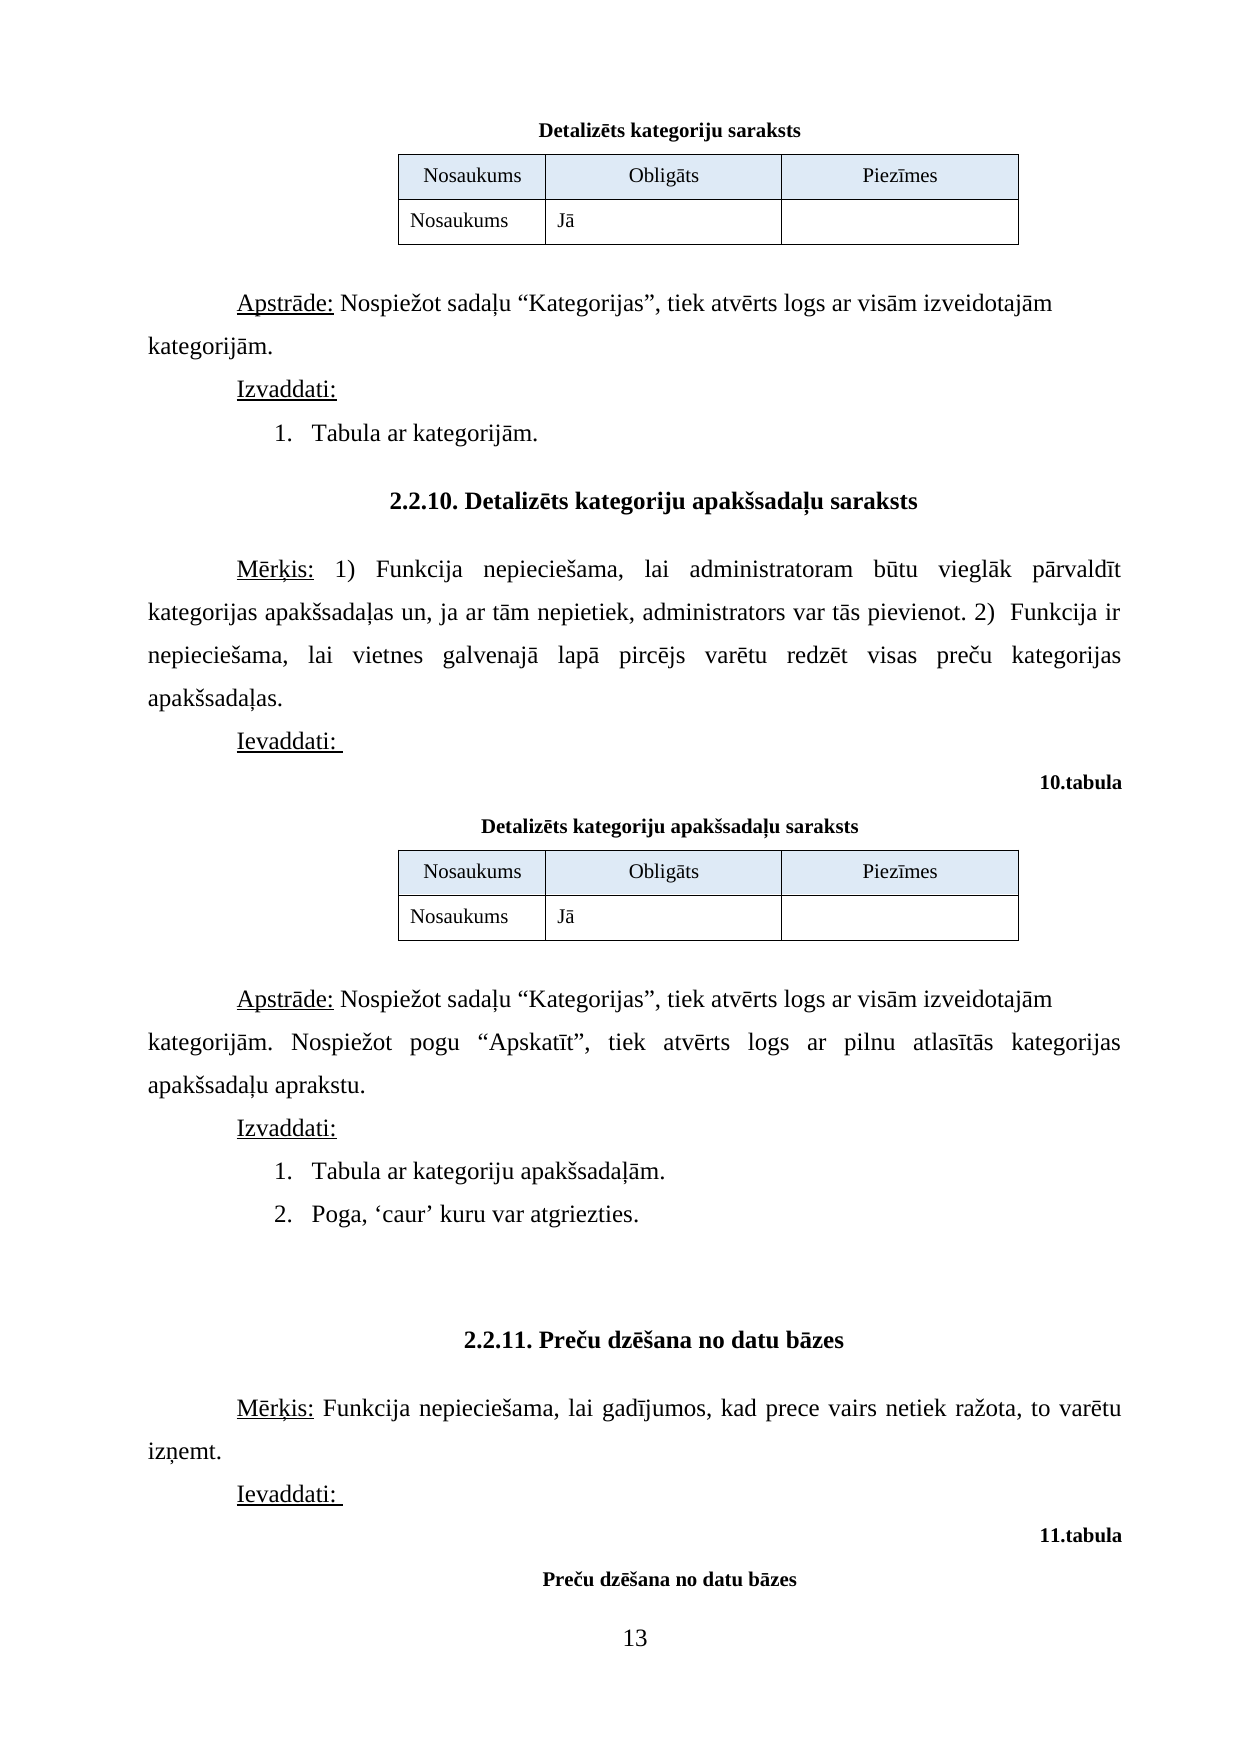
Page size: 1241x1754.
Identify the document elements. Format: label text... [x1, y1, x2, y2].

table_cell [782, 896, 1018, 939]
text Izvaddati: [221, 1113, 1122, 1142]
text Mērķis: 1) Funkcija nepieciešama, lai administratoram būtu vieglāk pārvaldīt kategorijas apakšsadaļas un, ja ar tām nepietiek, administrators var tās pievienot. 2) Funkcija ir nepieciešama, lai vietnes galvenajā lapā pircējs varētu redzēt visas preču kategorijas apakšsadaļas. [148, 554, 1122, 712]
list Detalizēts kategoriju saraksts [217, 118, 1122, 142]
subtitle Preču dzēšana no datu bāzes [185, 1325, 1122, 1354]
text Ievaddati: [148, 726, 1122, 755]
text 11.tabula [148, 1522, 1122, 1547]
table_cell Nosaukums [399, 896, 545, 939]
table_header Piezīmes [782, 155, 1018, 199]
table_header Nosaukums [399, 851, 545, 894]
text 10.tabula [148, 769, 1122, 794]
subtitle Detalizēts kategoriju apakšsadaļu saraksts [185, 486, 1122, 514]
text kategorijām. [148, 331, 1122, 360]
text Apstrāde: Nospiežot sadaļu “Kategorijas”, tiek atvērts logs ar visām izveidotajām [221, 984, 1122, 1012]
text Mērķis: Funkcija nepieciešama, lai gadījumos, kad prece vairs netiek ražota, to varētu izņemt. [148, 1393, 1122, 1465]
text kategorijām. Nospiežot pogu “Apskatīt”, tiek atvērts logs ar pilnu atlasītās kategorijas apakšsadaļu aprakstu. [148, 1027, 1122, 1099]
table_header Nosaukums [399, 155, 545, 199]
table_cell Jā [546, 896, 781, 939]
list Detalizēts kategoriju apakšsadaļu saraksts [217, 813, 1122, 838]
list Preču dzēšana no datu bāzes [217, 1566, 1122, 1591]
list Tabula ar kategoriju apakšsadaļām. [274, 1156, 1122, 1185]
text Izvaddati: [221, 374, 1122, 403]
table_cell [782, 200, 1018, 244]
table_header Obligāts [546, 851, 781, 894]
text Apstrāde: Nospiežot sadaļu “Kategorijas”, tiek atvērts logs ar visām izveidotajām [221, 288, 1122, 317]
list Poga, ‘caur’ kuru var atgriezties. [274, 1199, 1122, 1228]
table_cell Jā [546, 200, 781, 244]
list Tabula ar kategorijām. [274, 418, 1122, 446]
table_header Obligāts [546, 155, 781, 199]
table_cell Nosaukums [399, 200, 545, 244]
text Ievaddati: [148, 1479, 1122, 1508]
table_header Piezīmes [782, 851, 1018, 894]
